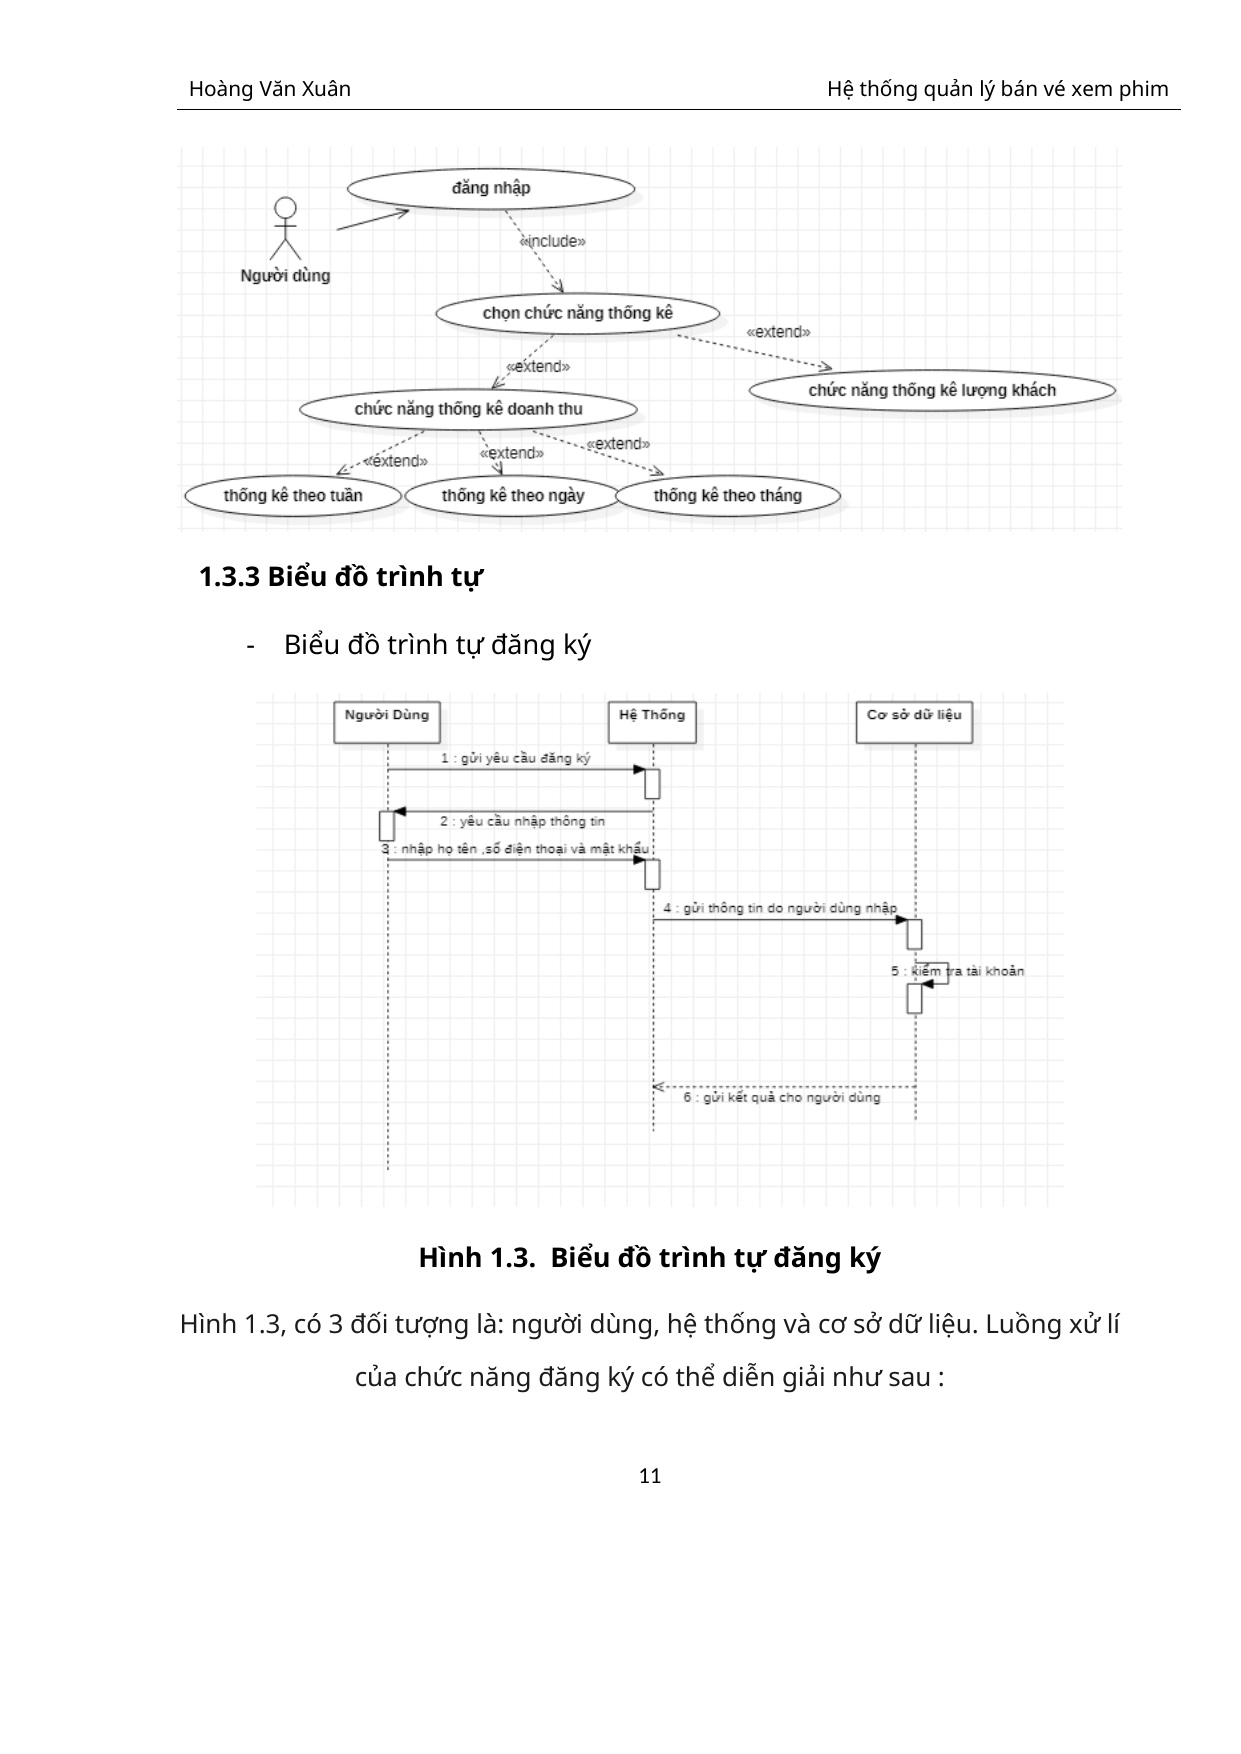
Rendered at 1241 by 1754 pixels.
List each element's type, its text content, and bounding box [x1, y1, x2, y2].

list Biểu đồ trình tự đăng ký [246, 626, 1122, 662]
picture [177, 147, 1123, 532]
text Hình 1.3. Biểu đồ trình tự đăng ký [177, 1238, 1122, 1275]
subtitle 1.3.3 Biểu đồ trình tự [177, 558, 1122, 594]
text Hình 1.3, có 3 đối tượng là: người dùng, hệ thống và cơ sở dữ liệu. Luồng xử lí của chức năng đăng ký có thể diễn giải như sau : [177, 1306, 1122, 1394]
picture [256, 693, 1065, 1207]
